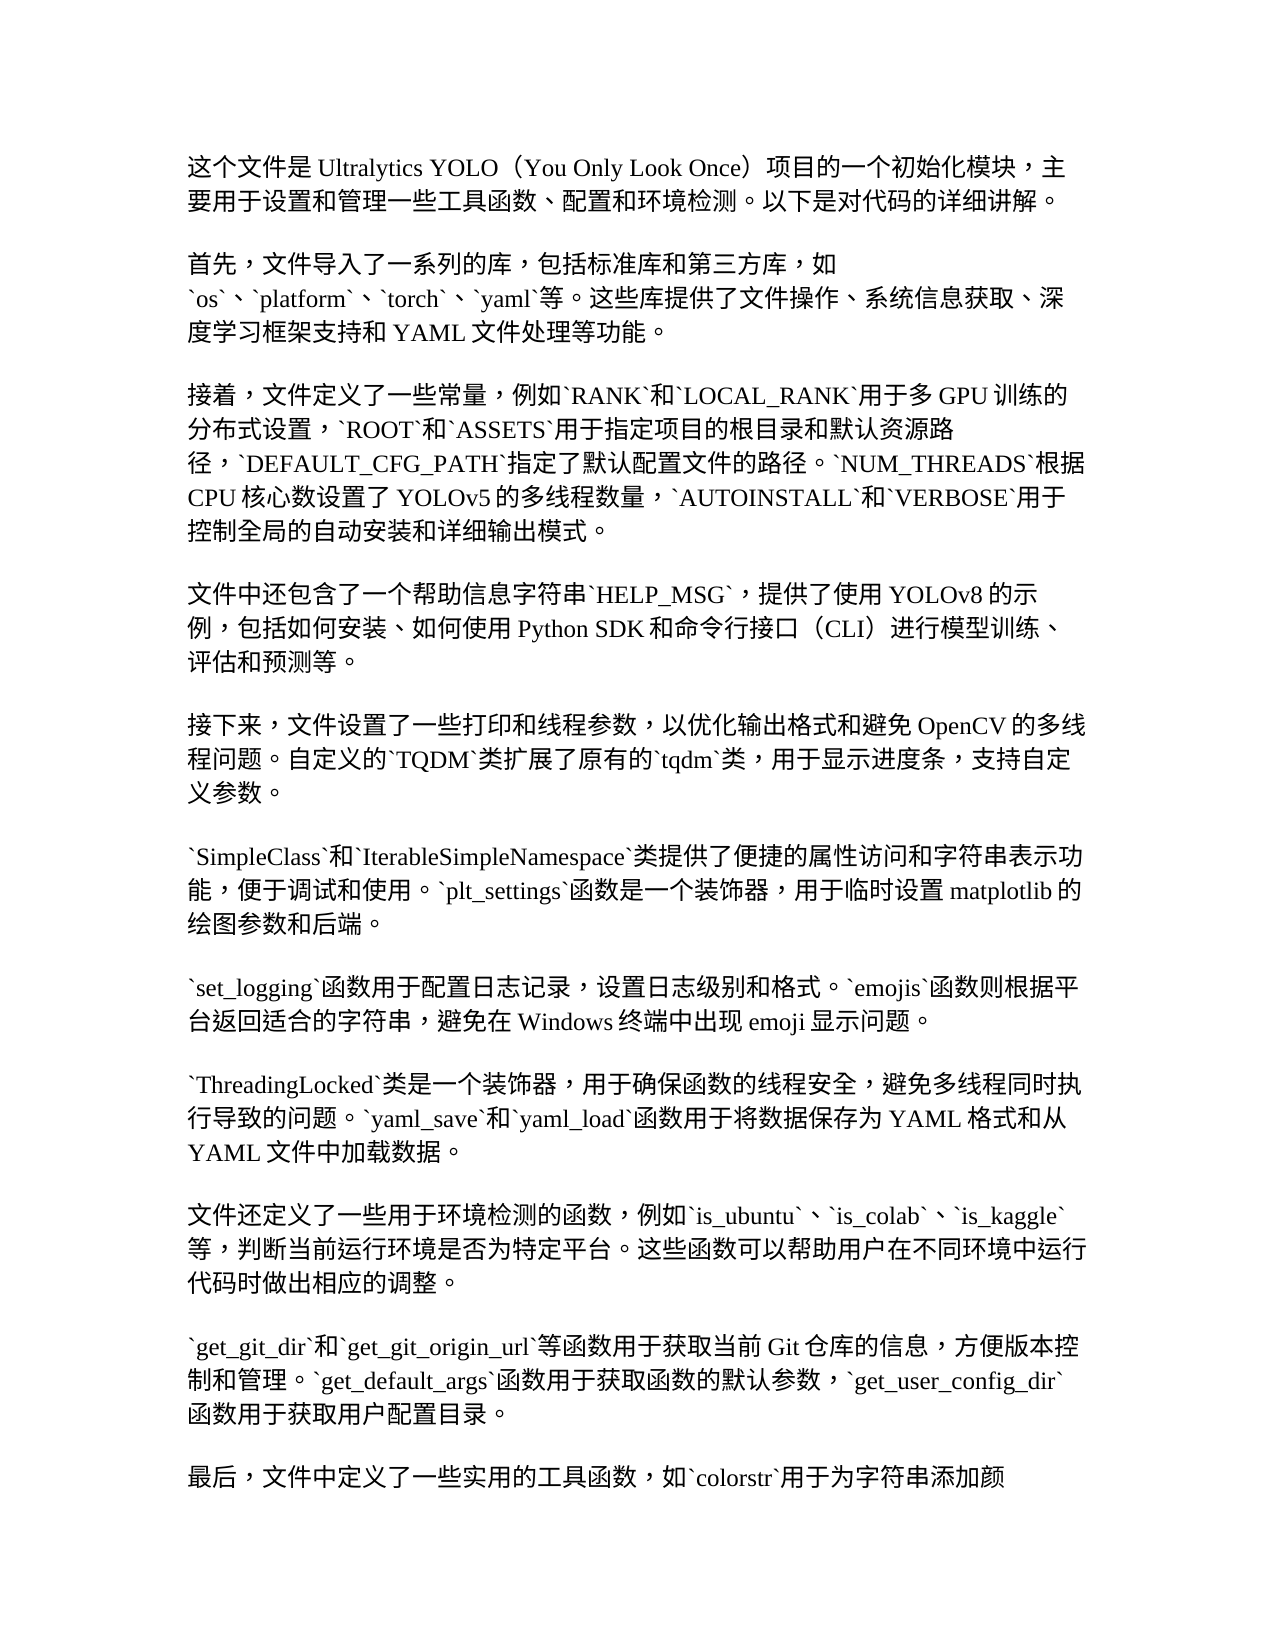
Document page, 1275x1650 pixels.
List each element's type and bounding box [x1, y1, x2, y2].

text [187, 150, 1087, 1493]
